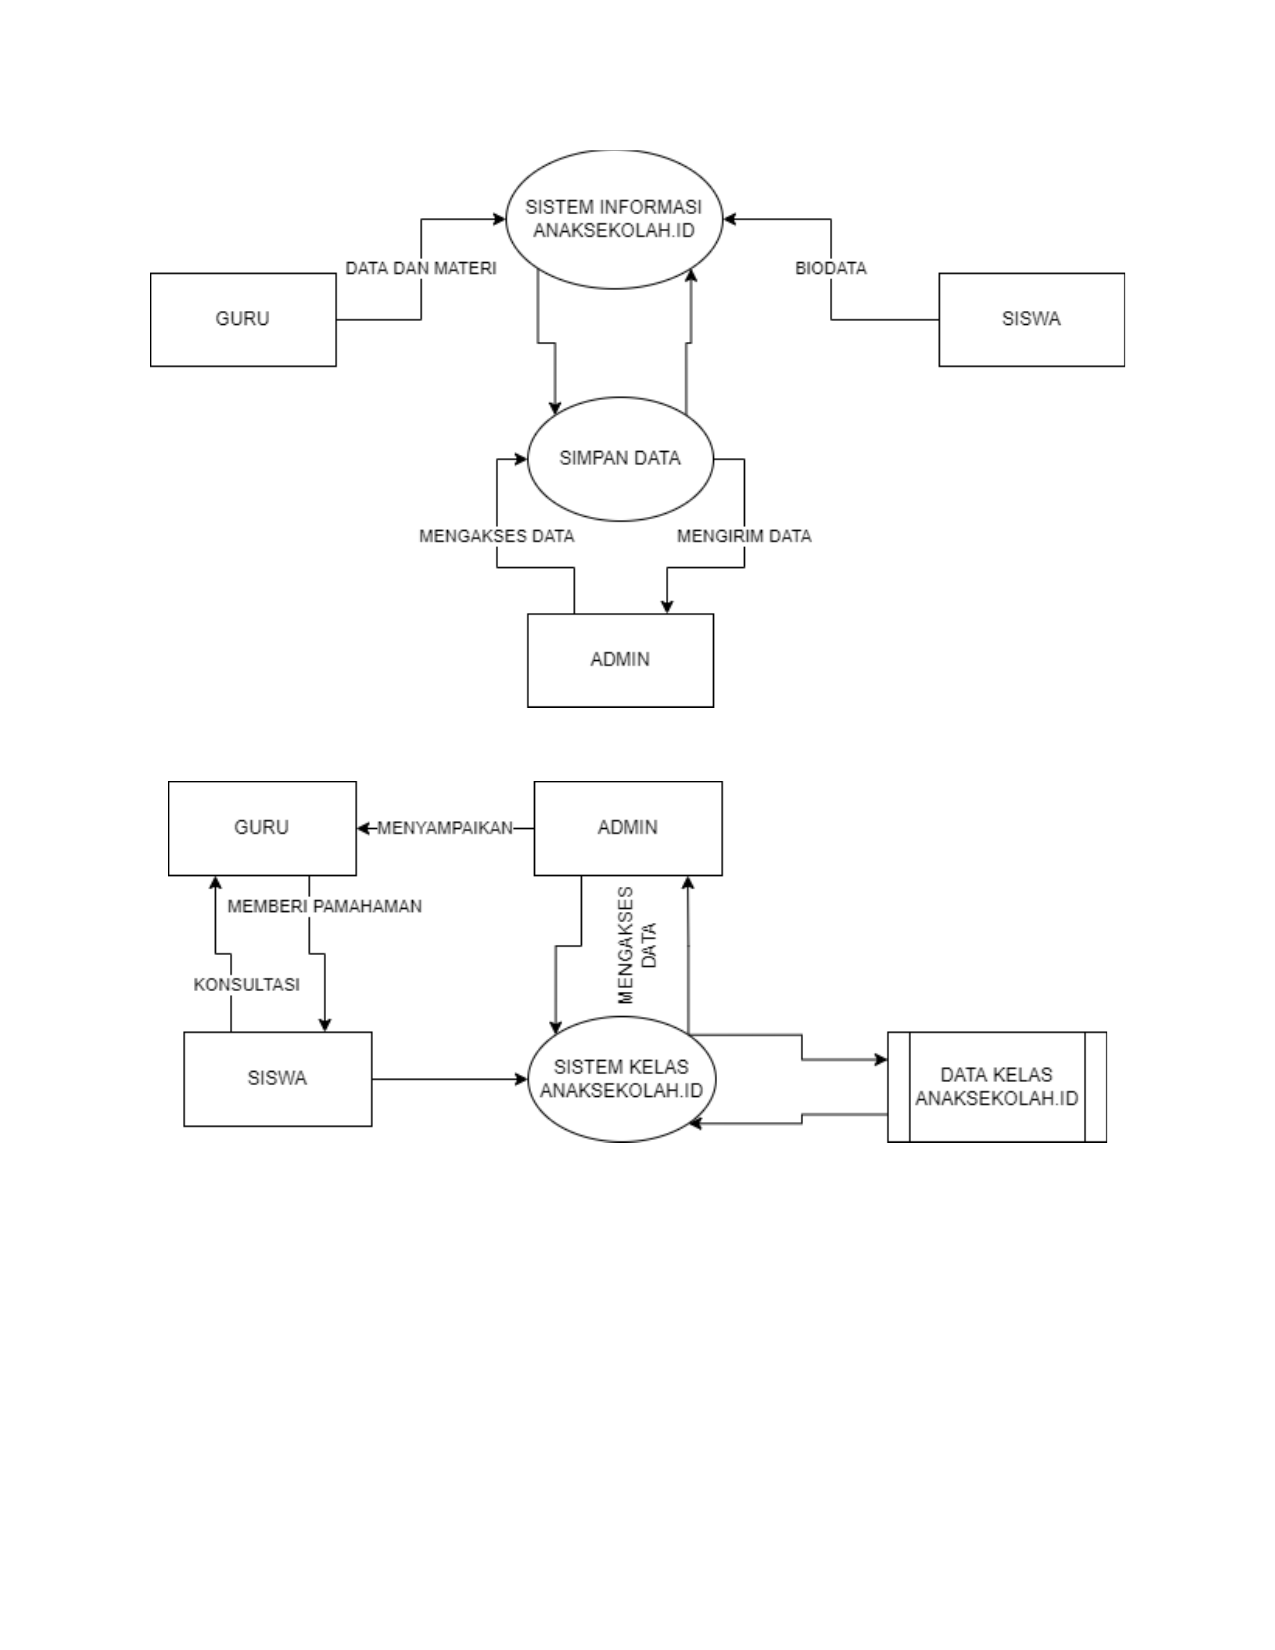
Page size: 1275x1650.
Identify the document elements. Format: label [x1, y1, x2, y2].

picture [168, 781, 1108, 1143]
picture [150, 150, 1125, 708]
